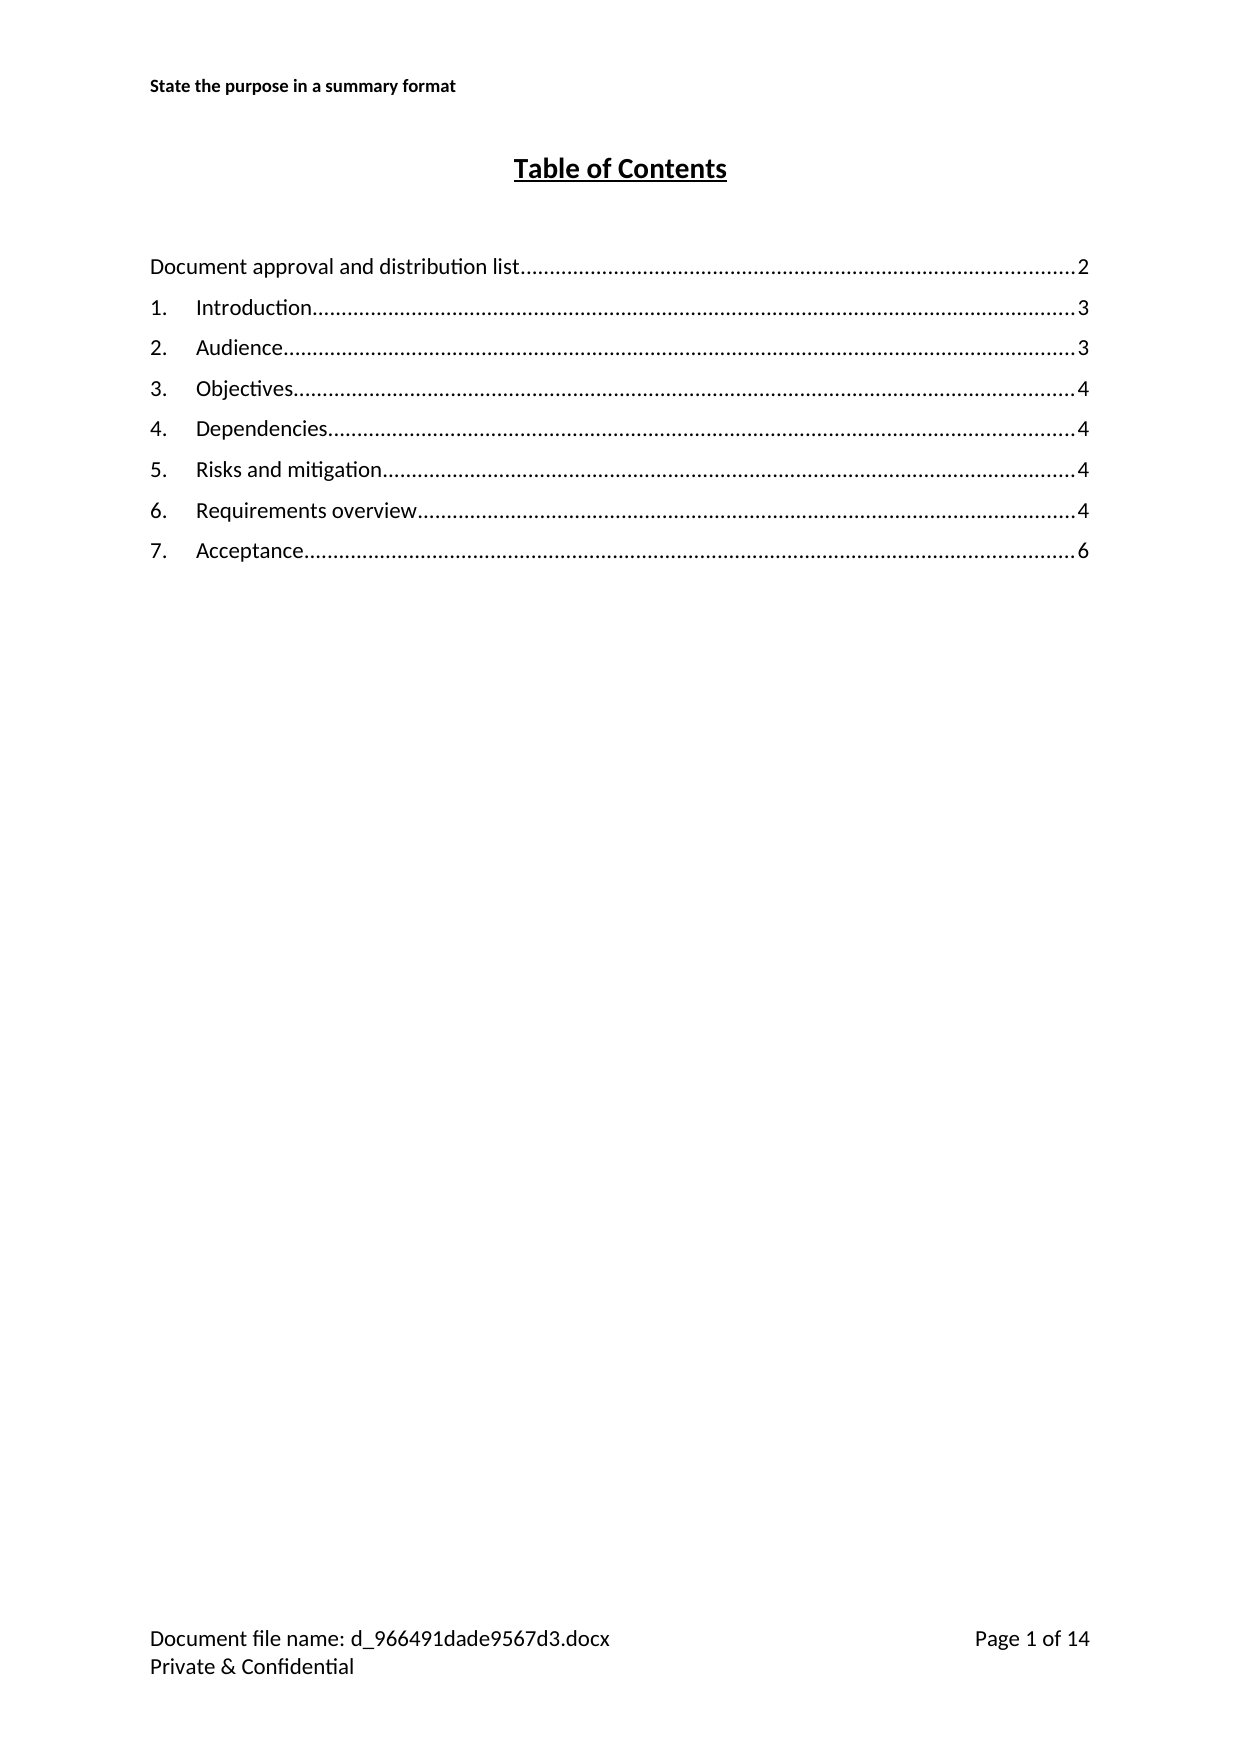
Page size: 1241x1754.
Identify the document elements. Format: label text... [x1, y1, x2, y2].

text 4. Dependencies 4 [150, 414, 1090, 442]
text 6. Requirements overview 4 [150, 496, 1090, 524]
text Document approval and distribution list 2 [150, 252, 1090, 280]
text 1. Introduction 3 [150, 293, 1090, 321]
text 3. Objectives 4 [150, 374, 1090, 402]
text 5. Risks and mitigation 4 [150, 455, 1090, 483]
text Table of Contents [150, 150, 1090, 186]
text 2. Audience 3 [150, 333, 1090, 361]
text 7. Acceptance 6 [150, 536, 1090, 564]
